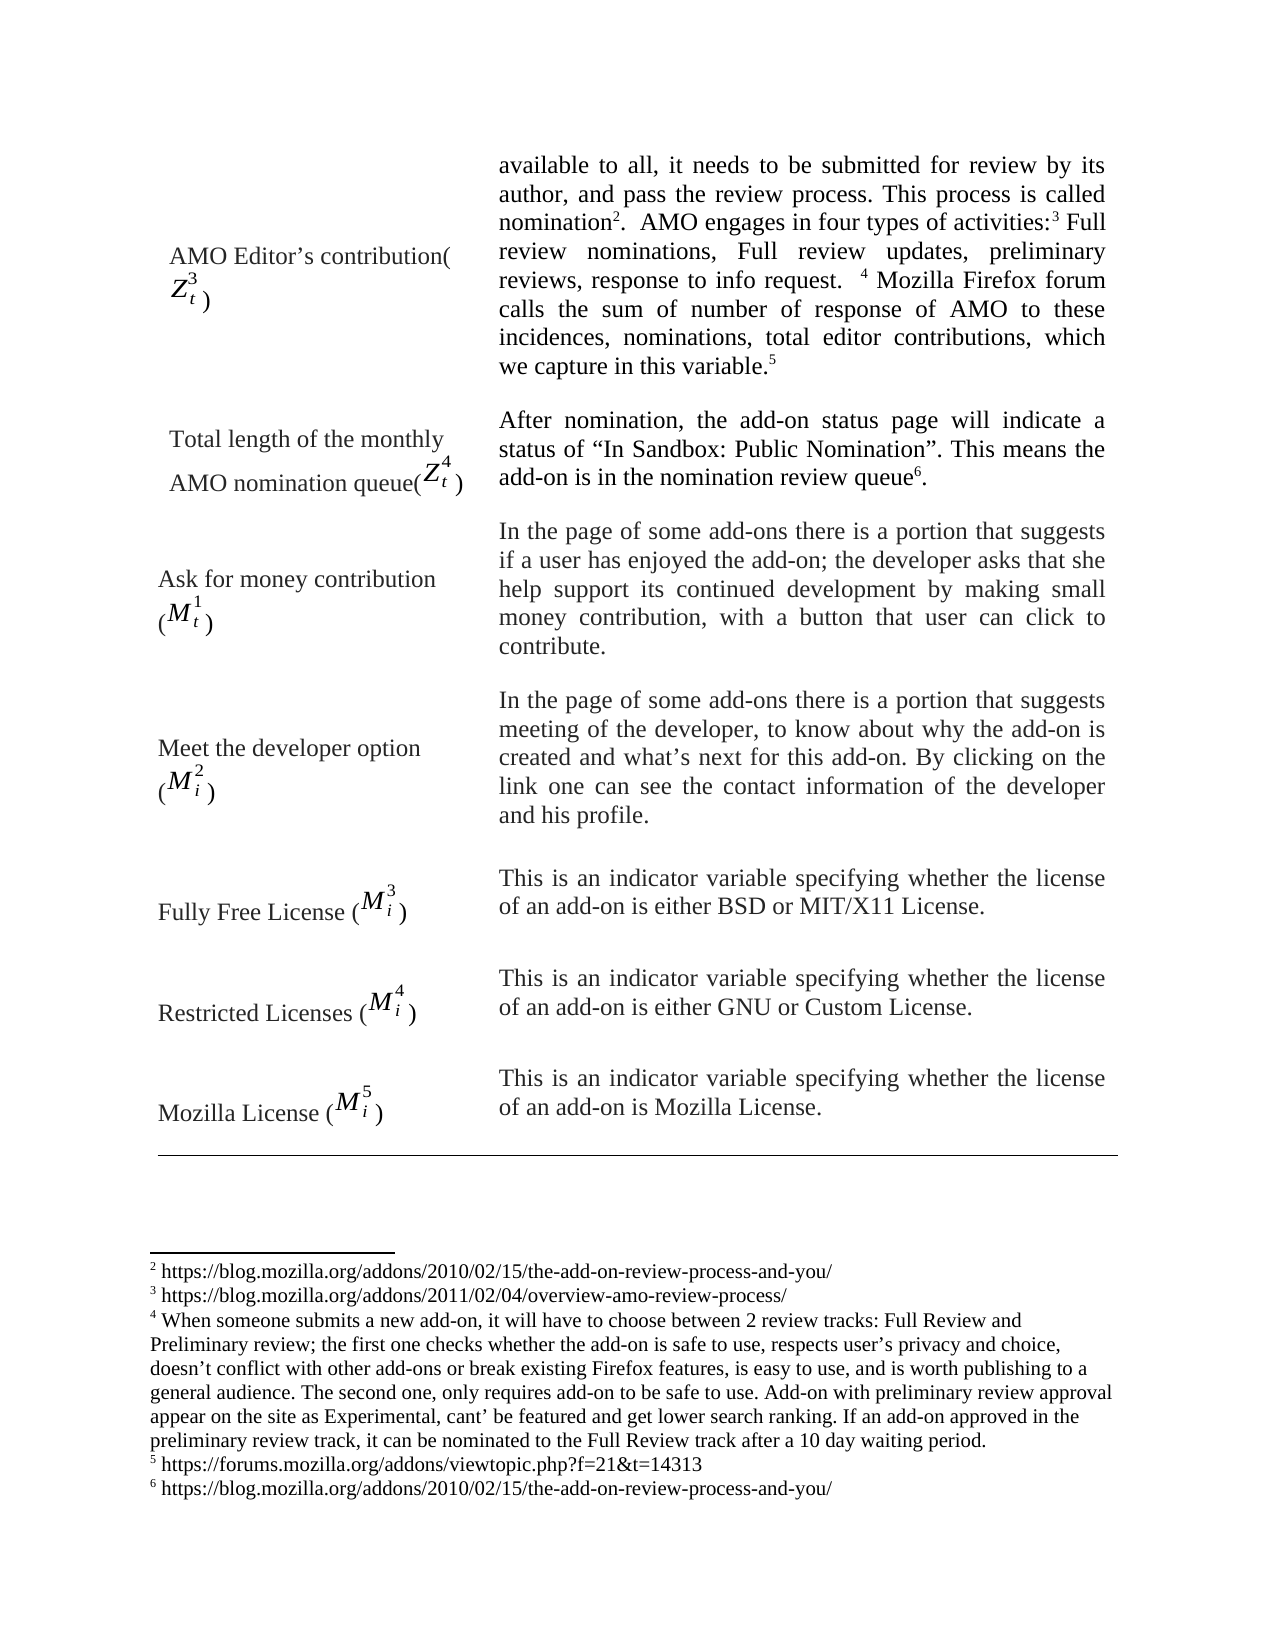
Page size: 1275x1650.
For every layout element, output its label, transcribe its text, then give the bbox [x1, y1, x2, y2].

table_cell Restricted Licenses () [158, 954, 487, 1054]
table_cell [158, 150, 487, 405]
table_cell This is an indicator variable specifying whether the license of an add-on is either GNU or Custom License. [488, 954, 1117, 1054]
table_cell Meet the developer option () [158, 685, 487, 854]
table_cell Fully Free License () [158, 854, 487, 954]
table_cell In the page of some add-ons there is a portion that suggests meeting of the developer, to know about why the add-on is created and what’s next for this add-on. By clicking on the link one can see the contact information of the developer and his profile. [488, 685, 1117, 854]
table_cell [488, 150, 1117, 405]
table_cell After nomination, the add-on status page will indicate a status of “In Sandbox: Public Nomination”. This means the add-on is in the nomination review queue. [488, 405, 1117, 516]
table_cell This is an indicator variable specifying whether the license of an add-on is either BSD or MIT/X11 License. [488, 854, 1117, 954]
table_cell This is an indicator variable specifying whether the license of an add-on is Mozilla License. [488, 1054, 1117, 1155]
table_cell In the page of some add-ons there is a portion that suggests if a user has enjoyed the add-on; the developer asks that she help support its continued development by making small money contribution, with a button that user can click to contribute. [488, 516, 1117, 685]
table_cell Total length of the monthly AMO nomination queue() [158, 405, 487, 516]
table_cell Ask for money contribution () [158, 516, 487, 685]
table_cell Mozilla License () [158, 1054, 487, 1155]
